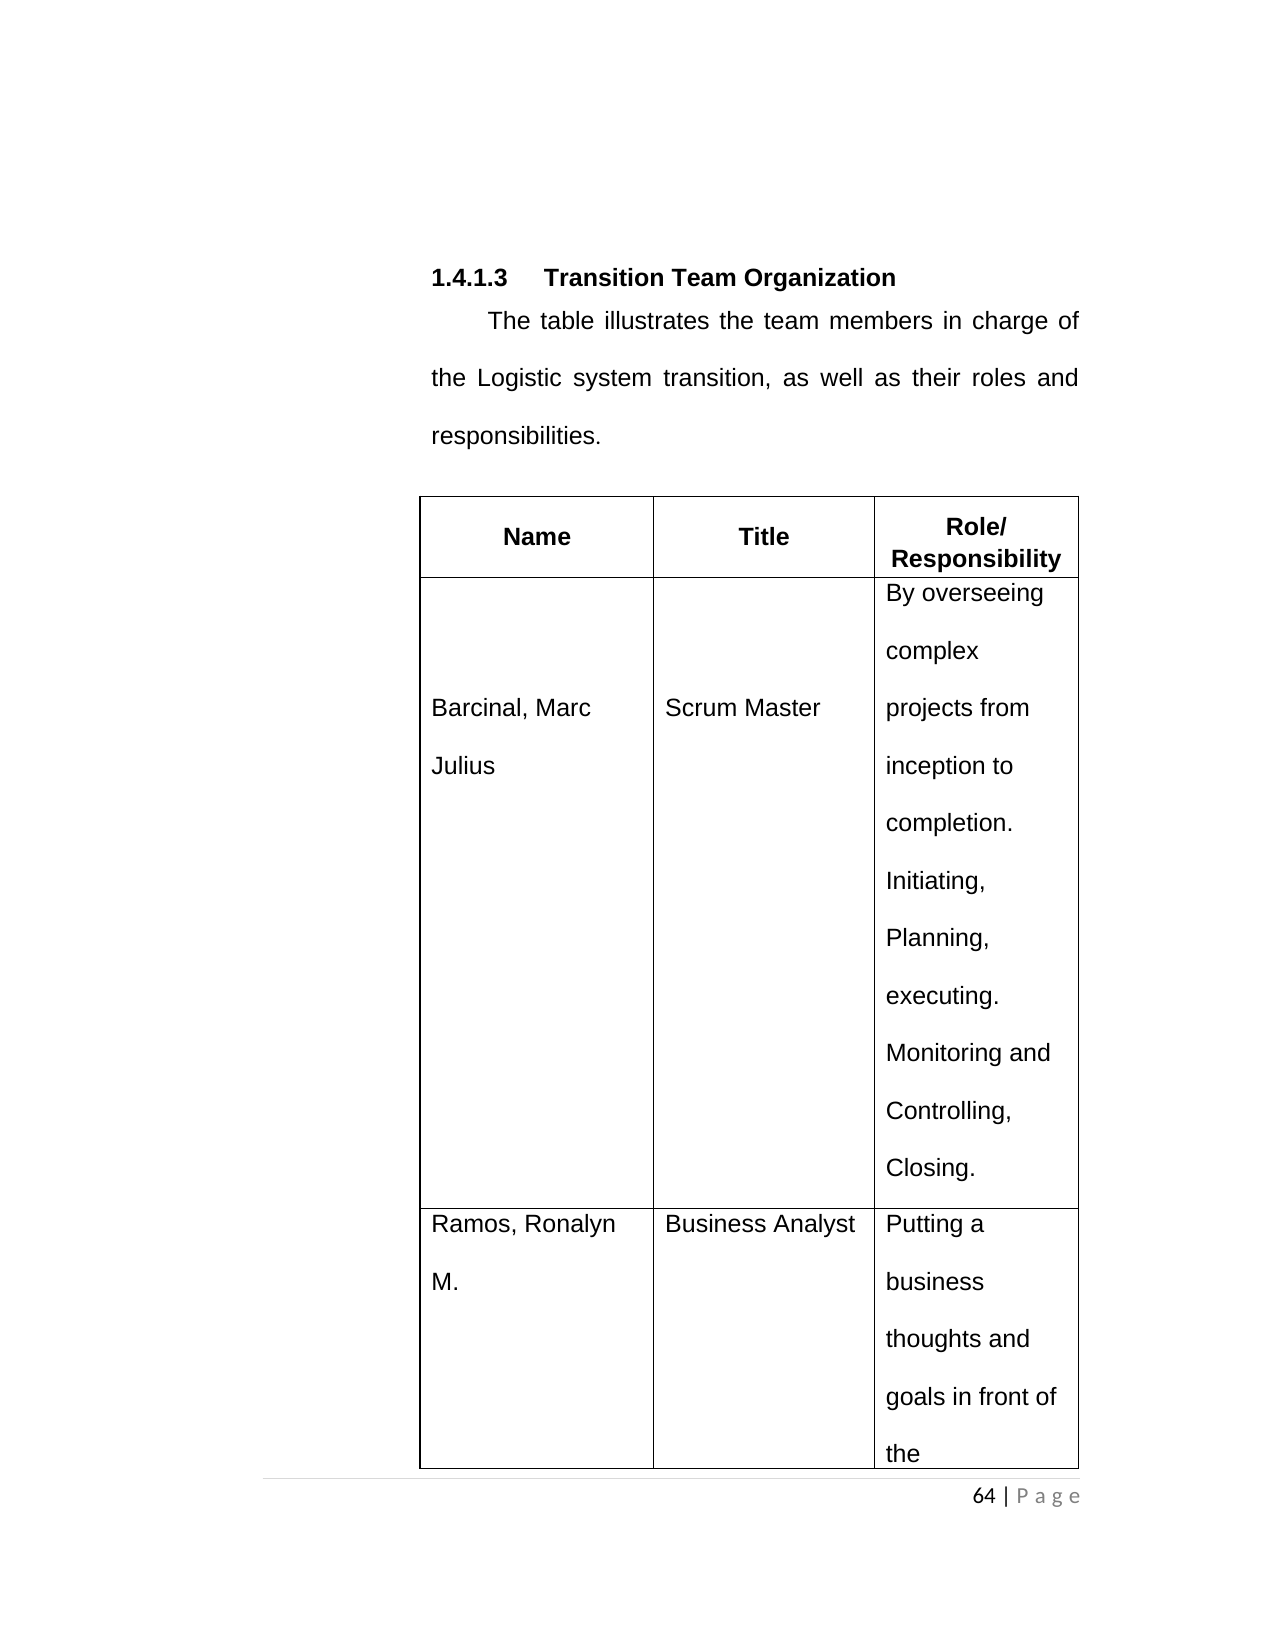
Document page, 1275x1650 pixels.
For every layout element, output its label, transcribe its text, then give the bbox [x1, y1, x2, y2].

table_cell By overseeing complex projects from inception to completion. Initiating, Planning, executing. Monitoring and Controlling, Closing. [875, 578, 1078, 1208]
table_cell Ramos, Ronalyn M. [421, 1209, 653, 1468]
table_cell Putting a business thoughts and goals in front of the stakeholders. [875, 1209, 1078, 1468]
table_header Name [421, 497, 653, 577]
table_header Title [654, 497, 874, 577]
table_header Role/ Responsibility [875, 497, 1078, 577]
table_cell Scrum Master [654, 578, 874, 1208]
table_cell Business Analyst [654, 1209, 874, 1468]
text The table illustrates the team members in charge of the Logistic system transition, as well as their roles and responsibilities. [431, 306, 1080, 450]
subtitle Transition Team Organization [431, 262, 1080, 291]
table_cell Barcinal, Marc Julius [421, 578, 653, 1208]
